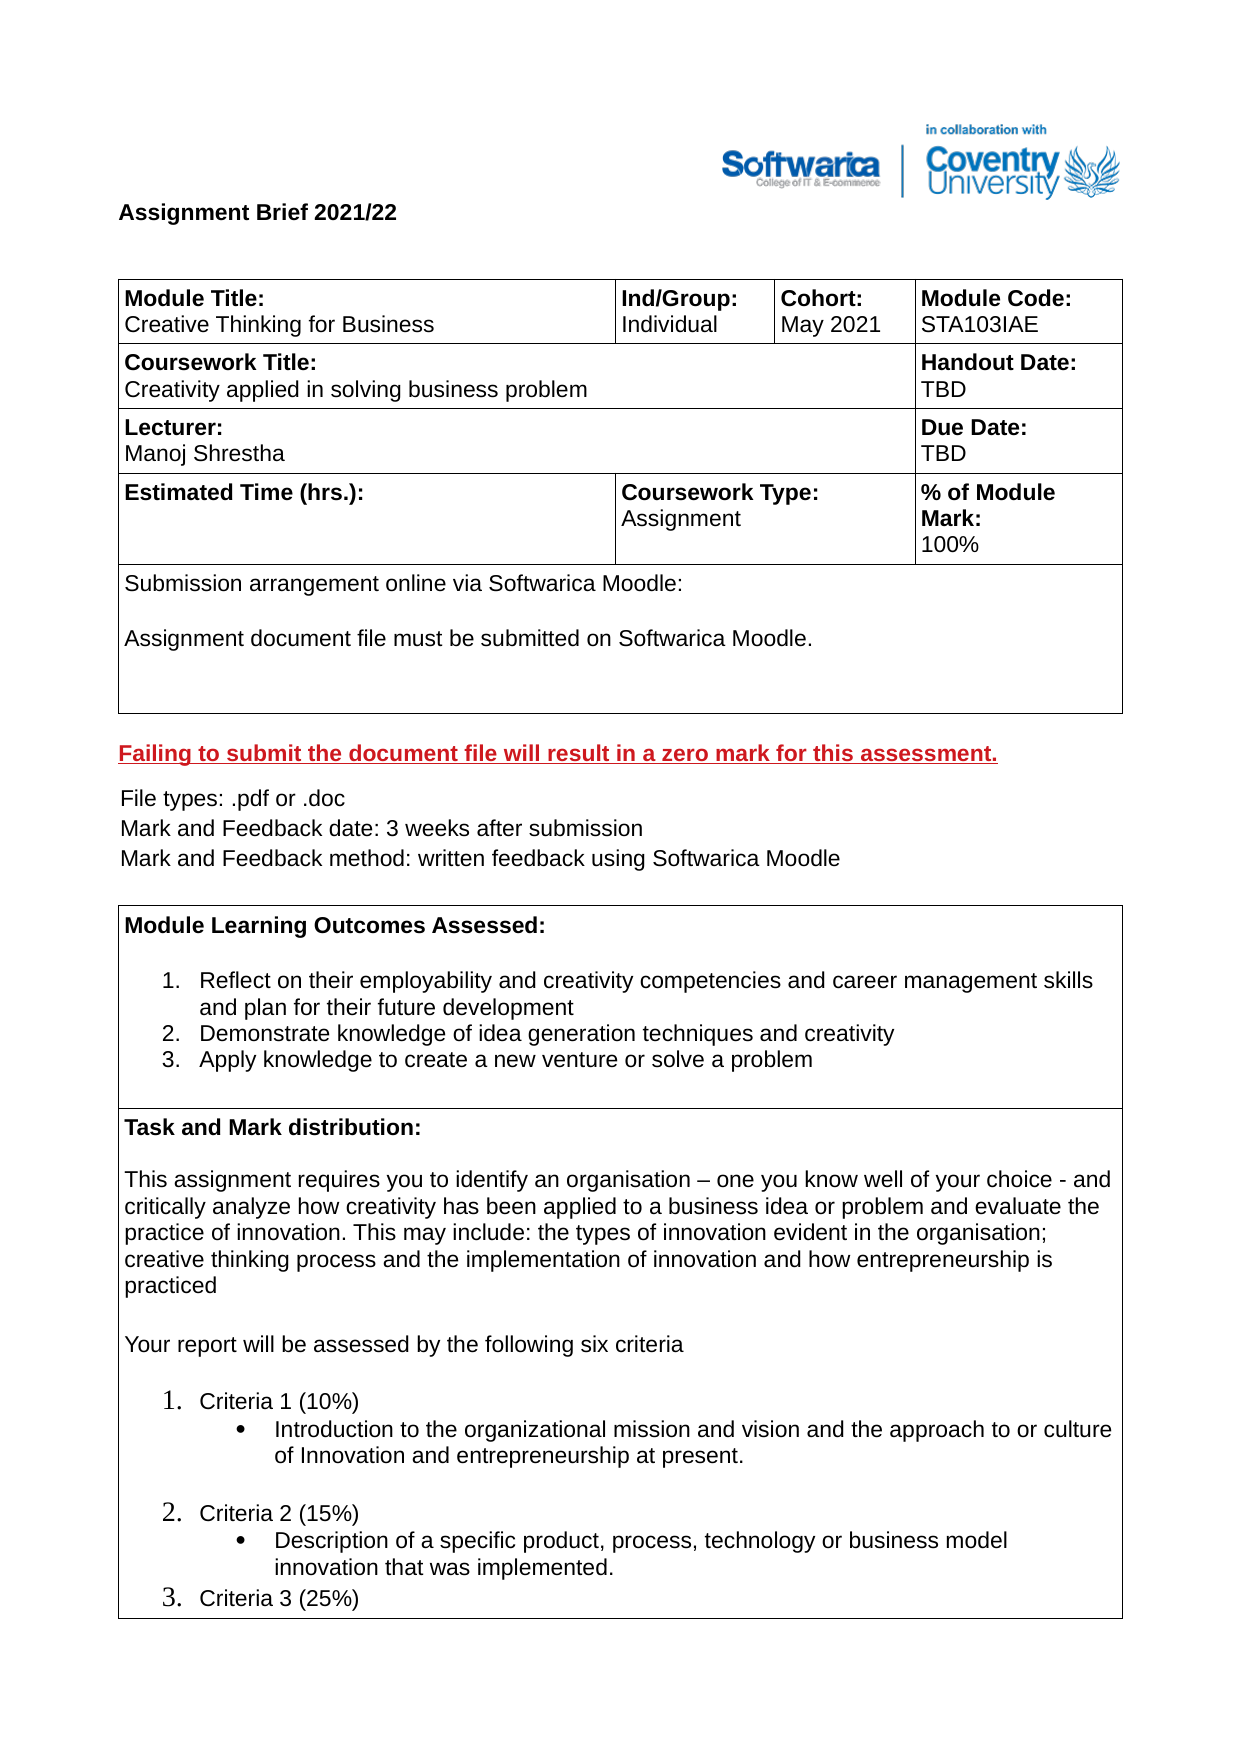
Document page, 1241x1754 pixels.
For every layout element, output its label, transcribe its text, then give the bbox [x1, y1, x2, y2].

text Failing to submit the document file will result in a zero mark for this assessment. [118, 740, 1122, 766]
table_header Module Learning Outcomes Assessed: Reflect on their employability and creativity competencies and career management skills and plan for their future development Demonstrate knowledge of idea generation techniques and creativity Apply knowledge to create a new venture or solve a problem [119, 906, 1122, 1107]
text File types: .pdf or .doc [120, 784, 1122, 811]
table_cell Lecturer: Manoj Shrestha [119, 409, 915, 472]
table_cell Handout Date: TBD [916, 344, 1122, 408]
table_header Cohort: May 2021 [775, 280, 915, 343]
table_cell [119, 1109, 1122, 1618]
text Assignment Brief 2021/22 [118, 199, 1122, 226]
table_cell Estimated Time (hrs.): [119, 474, 615, 563]
table_cell Due Date: TBD [916, 409, 1122, 472]
table_cell Coursework Type: Assignment [616, 474, 915, 563]
table_cell Coursework Title: Creativity applied in solving business problem [119, 344, 915, 408]
table_header Module Code: STA103IAE [916, 280, 1122, 343]
text Mark and Feedback date: 3 weeks after submission [120, 815, 1122, 841]
table_header Ind/Group: Individual [616, 280, 774, 343]
table_header Module Title: Creative Thinking for Business [119, 280, 615, 343]
table_cell Submission arrangement online via Softwarica Moodle: Assignment document file must be submitted on Softwarica Moodle. [119, 565, 1122, 713]
text Mark and Feedback method: written feedback using Softwarica Moodle [120, 845, 1122, 871]
table_cell % of Module Mark: 100% [916, 474, 1122, 563]
picture [722, 118, 1123, 200]
